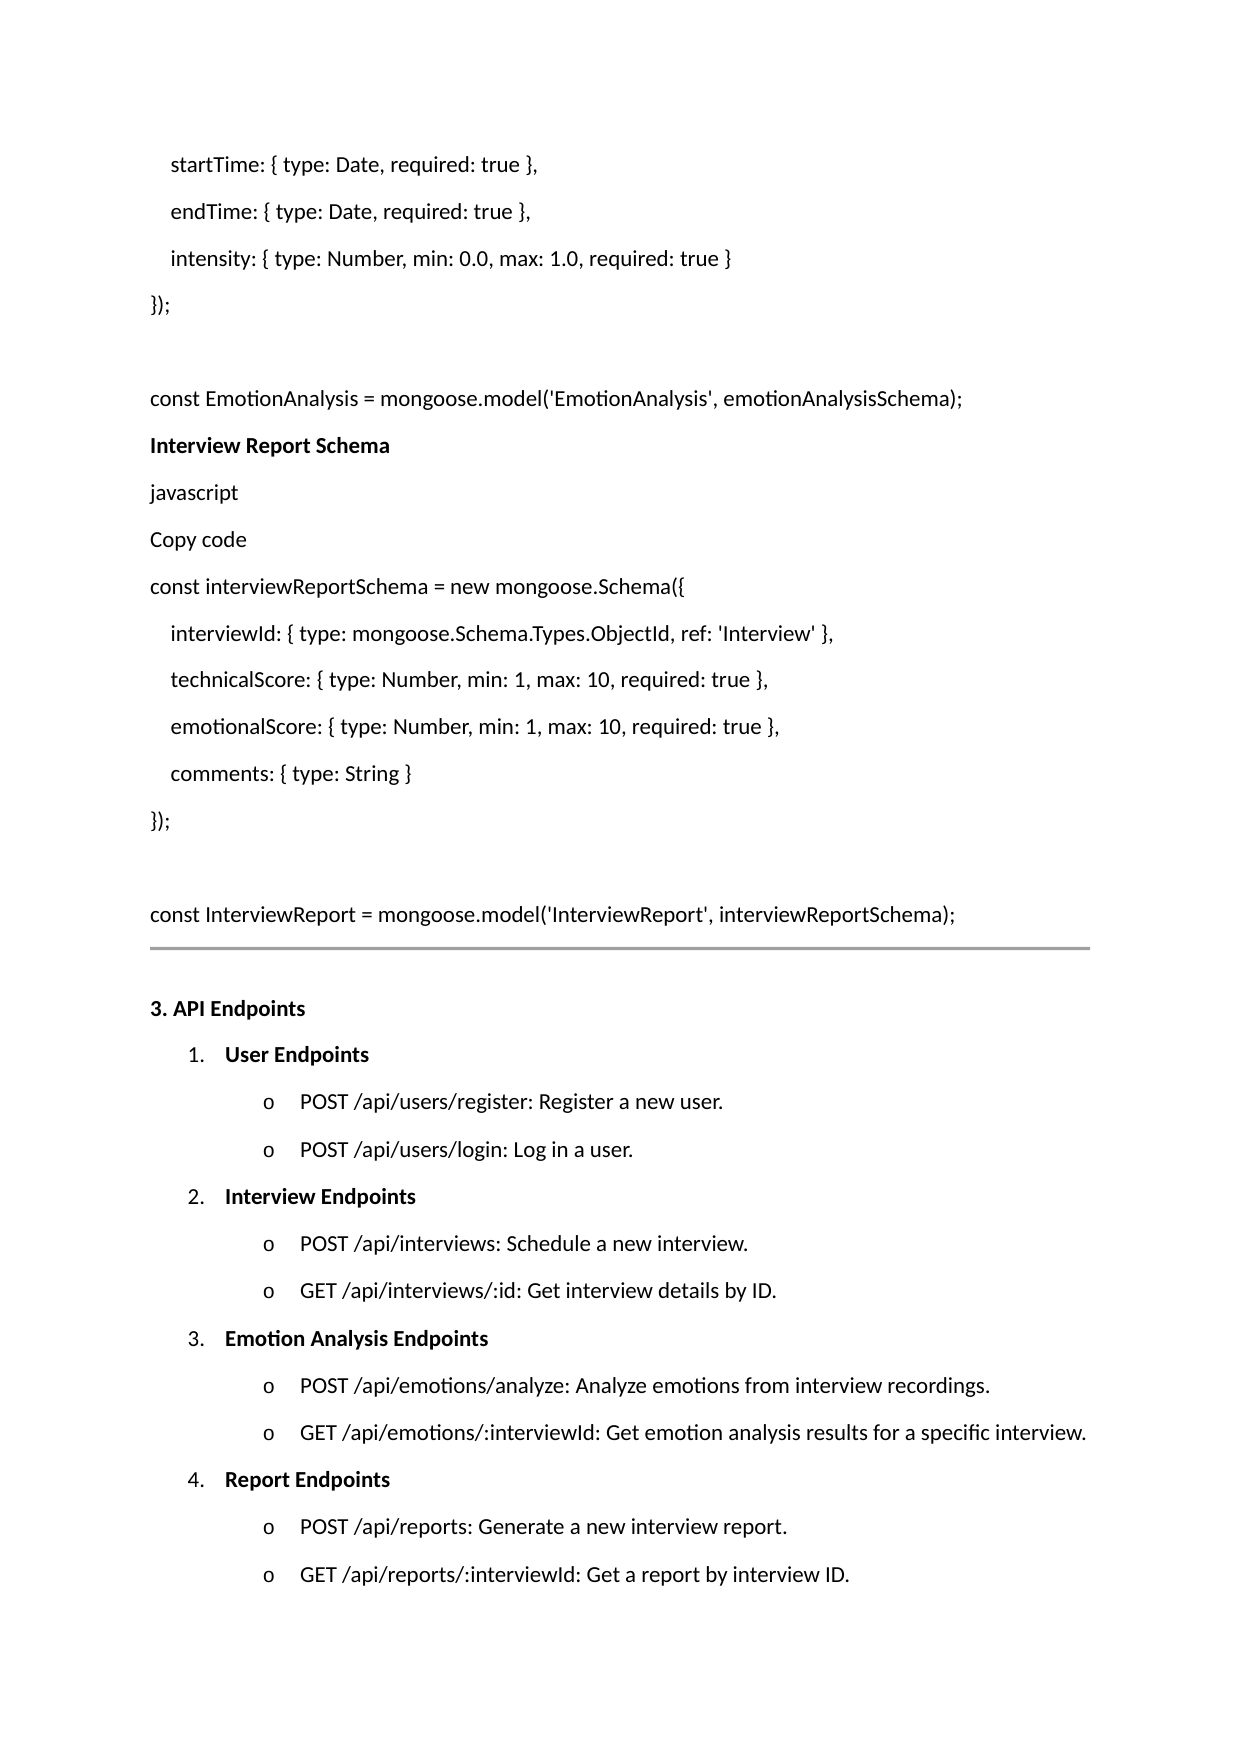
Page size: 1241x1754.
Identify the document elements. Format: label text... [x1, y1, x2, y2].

text Copy code [150, 525, 1090, 553]
text }); [150, 291, 1090, 319]
text comments: { type: String } [150, 759, 1090, 787]
list GET /api/reports/:interviewId: Get a report by interview ID. [262, 1560, 1090, 1588]
list POST /api/users/login: Log in a user. [262, 1135, 1090, 1163]
text intensity: { type: Number, min: 0.0, max: 1.0, required: true } [150, 244, 1090, 272]
text technicalScore: { type: Number, min: 1, max: 10, required: true }, [150, 666, 1090, 694]
text const EmotionAnalysis = mongoose.model('EmotionAnalysis', emotionAnalysisSchema); [150, 384, 1090, 412]
text Interview Report Schema [150, 431, 1090, 459]
list User Endpoints [187, 1041, 1090, 1069]
list GET /api/interviews/:id: Get interview details by ID. [262, 1277, 1090, 1305]
text javascript [150, 478, 1090, 506]
list POST /api/interviews: Schedule a new interview. [262, 1229, 1090, 1258]
text emotionalScore: { type: Number, min: 1, max: 10, required: true }, [150, 712, 1090, 741]
list POST /api/users/register: Register a new user. [262, 1087, 1090, 1116]
text endTime: { type: Date, required: true }, [150, 197, 1090, 225]
list Emotion Analysis Endpoints [187, 1324, 1090, 1352]
text }); [150, 806, 1090, 834]
text 3. API Endpoints [150, 994, 1090, 1022]
text const InterviewReport = mongoose.model('InterviewReport', interviewReportSchema); [150, 900, 1090, 928]
list POST /api/reports: Generate a new interview report. [262, 1512, 1090, 1541]
list Interview Endpoints [187, 1182, 1090, 1210]
list Report Endpoints [187, 1466, 1090, 1494]
text const interviewReportSchema = new mongoose.Schema({ [150, 572, 1090, 600]
list POST /api/emotions/analyze: Analyze emotions from interview recordings. [262, 1371, 1090, 1399]
text startTime: { type: Date, required: true }, [150, 150, 1090, 178]
text interviewId: { type: mongoose.Schema.Types.ObjectId, ref: 'Interview' }, [150, 619, 1090, 647]
list GET /api/emotions/:interviewId: Get emotion analysis results for a specific interview. [262, 1418, 1090, 1447]
